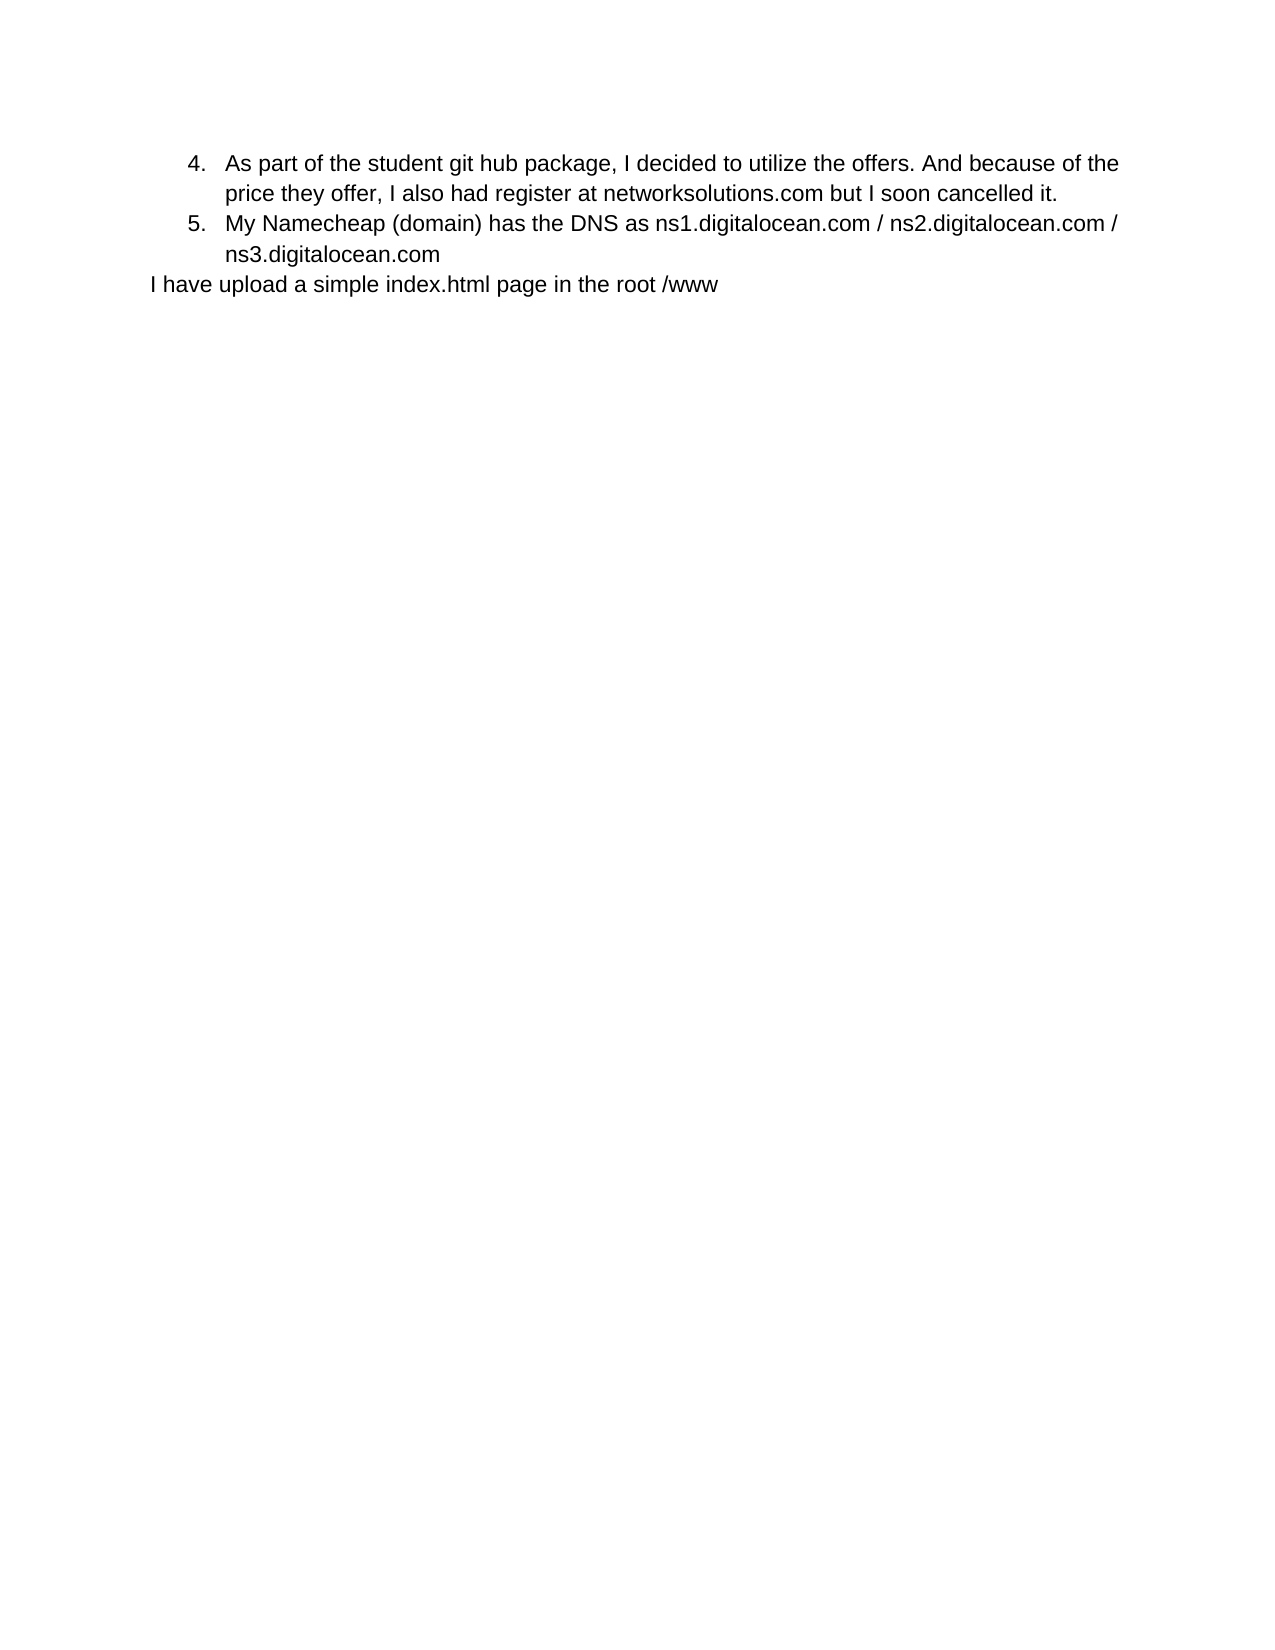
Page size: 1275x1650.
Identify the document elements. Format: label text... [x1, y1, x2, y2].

text I have upload a simple index.html page in the root /www [150, 271, 1125, 297]
list My Namecheap (domain) has the DNS as ns1.digitalocean.com / ns2.digitalocean.com / ns3.digitalocean.com [187, 210, 1125, 267]
list As part of the student git hub package, I decided to utilize the offers. And because of the price they offer, I also had register at networksolutions.com but I soon cancelled it. [187, 150, 1125, 207]
